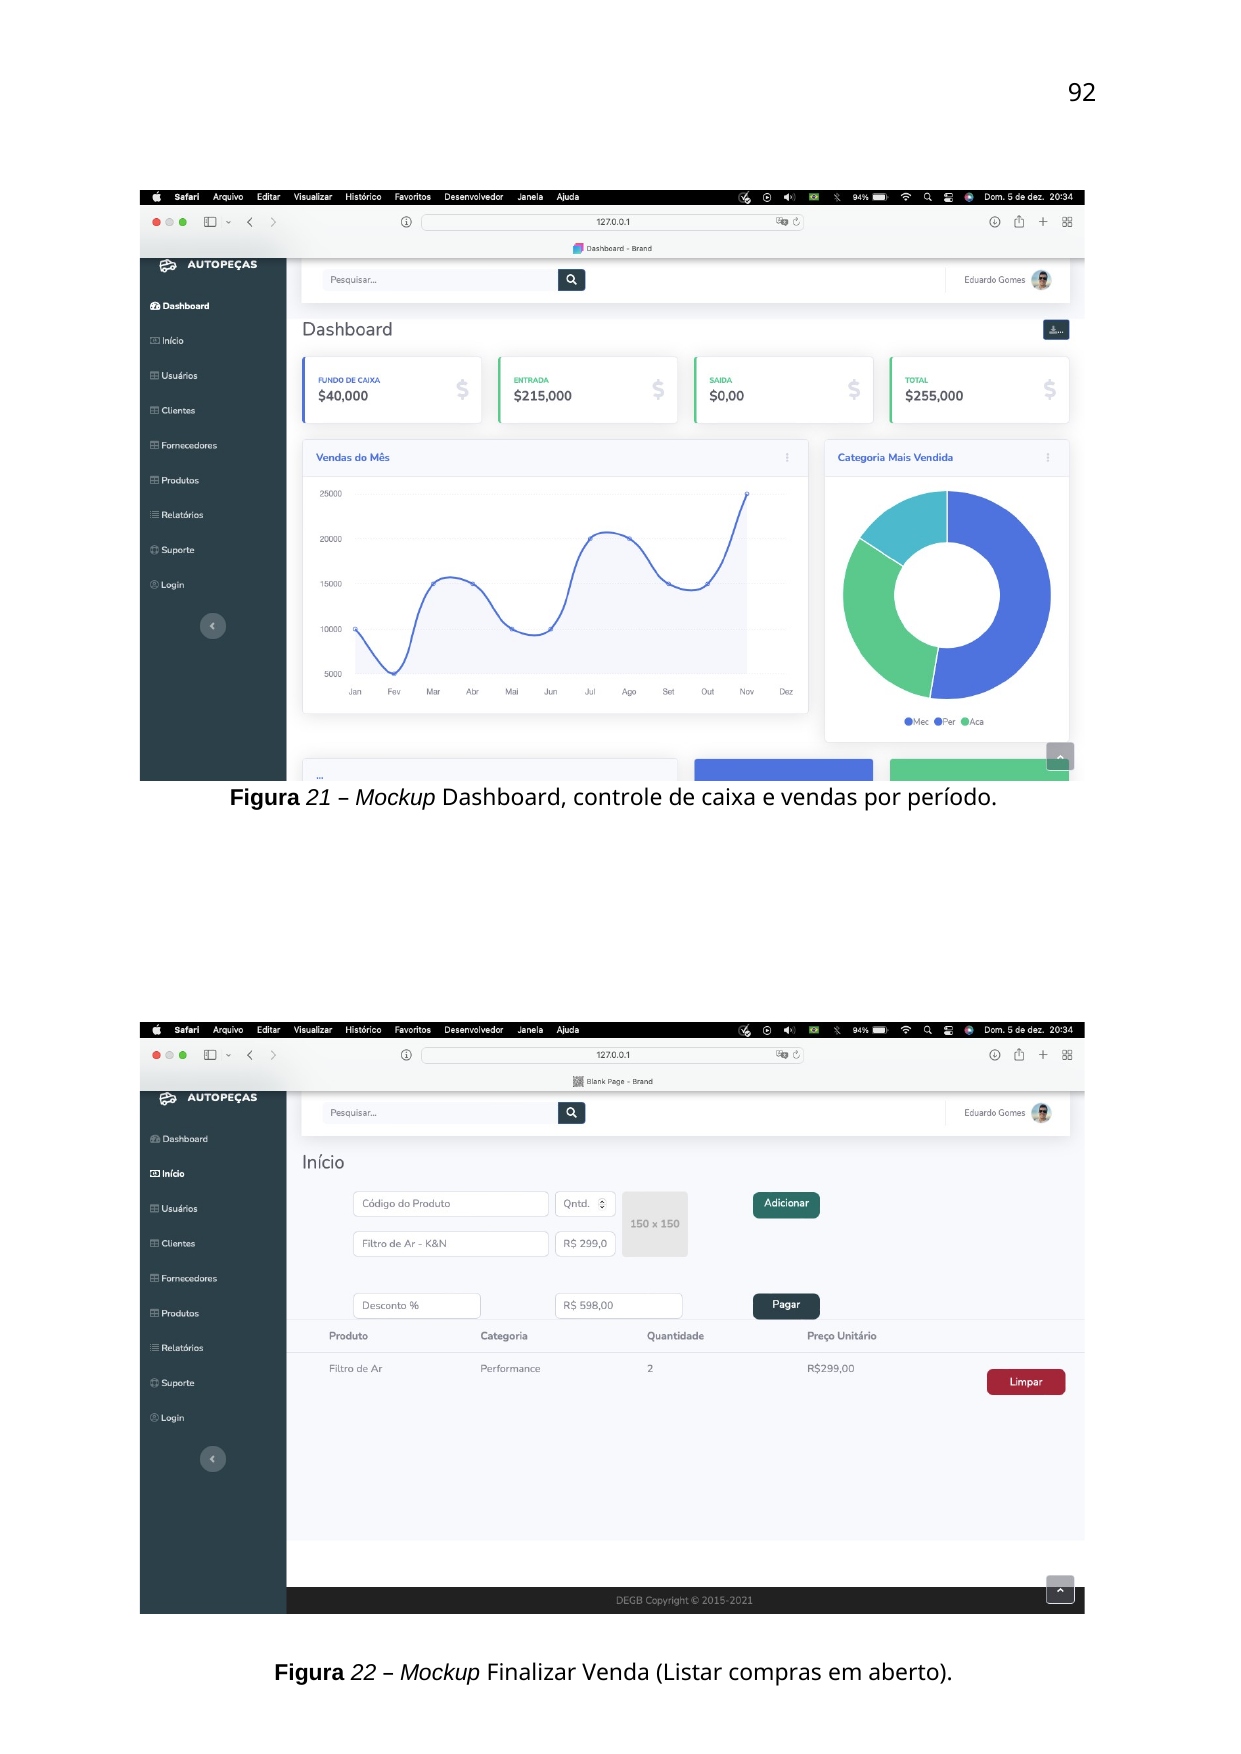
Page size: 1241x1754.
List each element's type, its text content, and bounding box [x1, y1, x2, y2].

text Figura 22 – Mockup Finalizar Venda (Listar compras em aberto). [184, 1656, 1042, 1687]
picture [139, 1022, 1085, 1614]
picture [139, 190, 1085, 781]
text Figura 21 – Mockup Dashboard, controle de caixa e vendas por período. [184, 781, 1042, 813]
